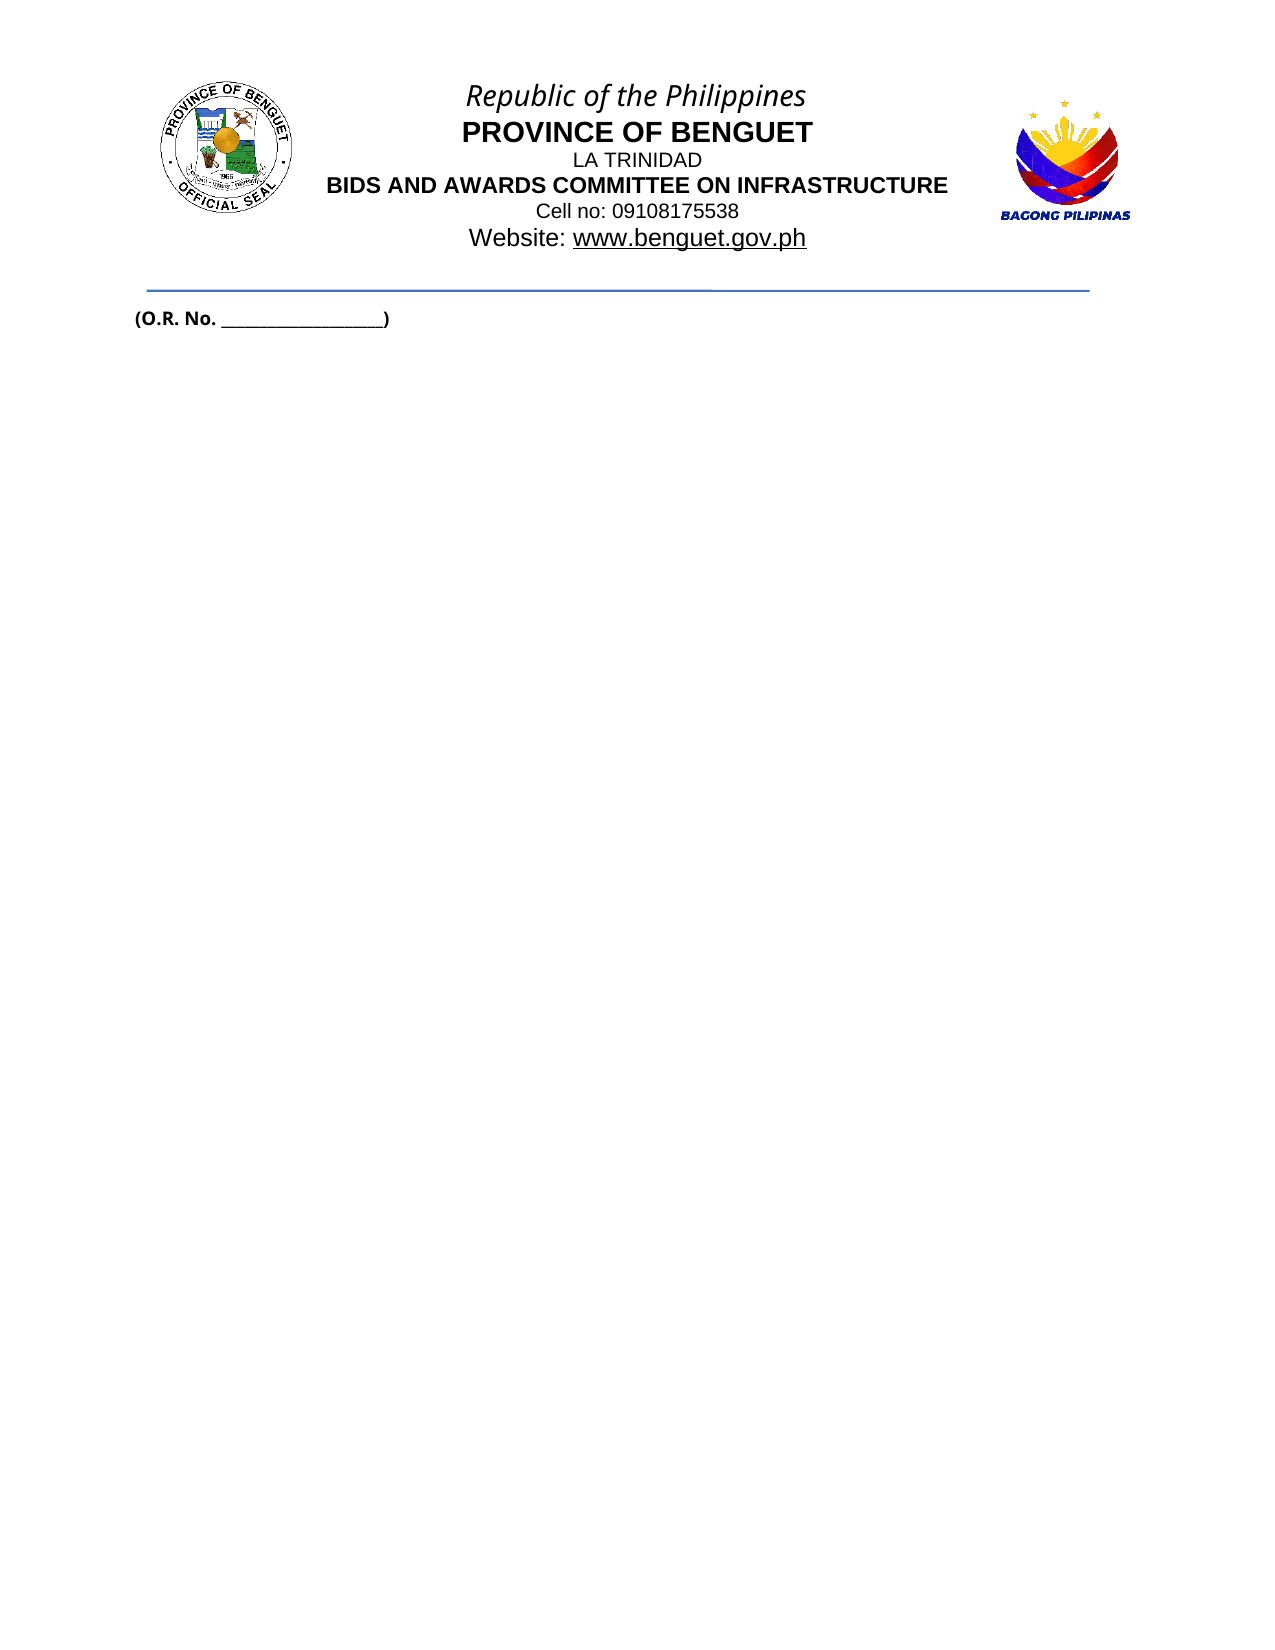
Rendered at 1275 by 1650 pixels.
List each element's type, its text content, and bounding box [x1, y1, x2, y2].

text (O.R. No. _____________________) [135, 306, 1140, 331]
picture [156, 77, 296, 217]
picture [983, 77, 1146, 246]
